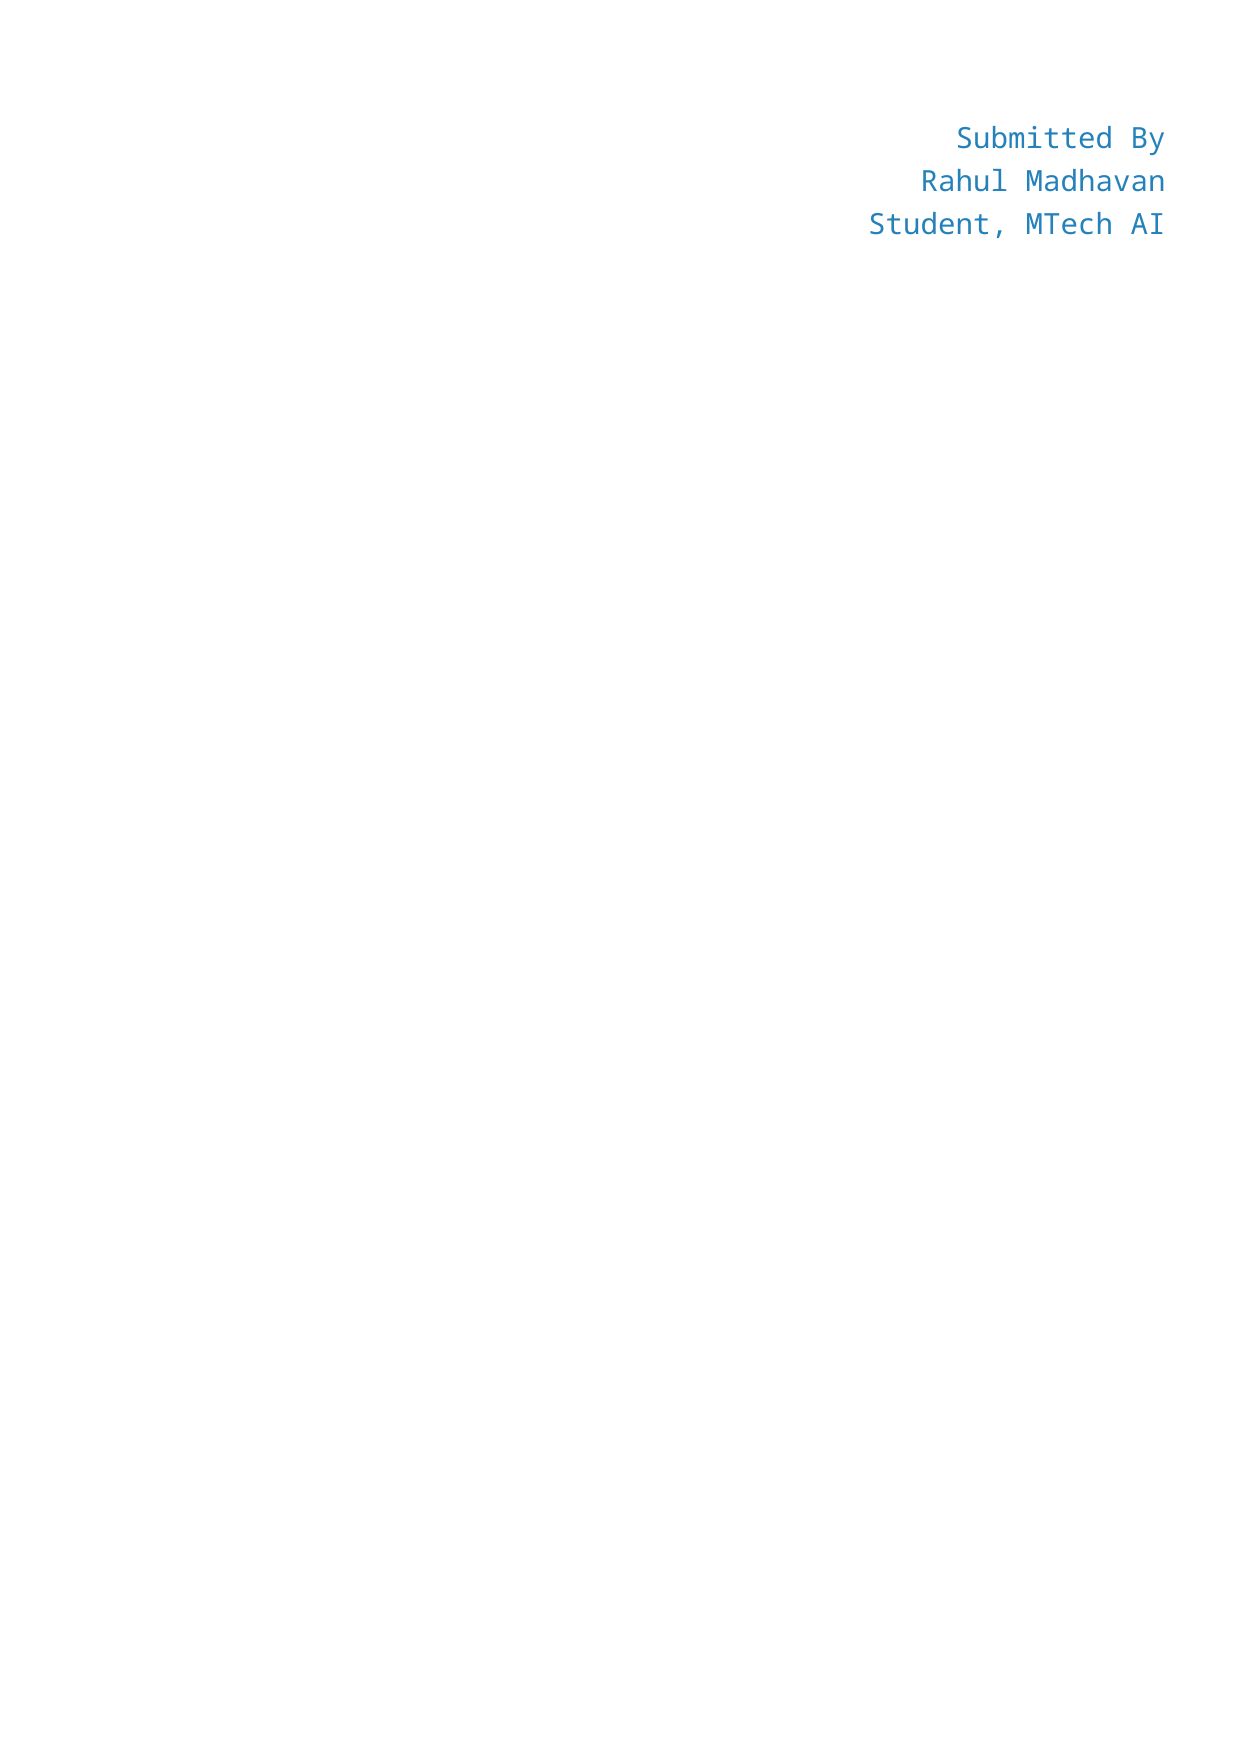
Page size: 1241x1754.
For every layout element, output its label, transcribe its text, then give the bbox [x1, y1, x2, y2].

text Submitted By [75, 118, 1165, 157]
text Rahul Madhavan [75, 161, 1165, 200]
text Student, MTech AI [75, 203, 1165, 243]
